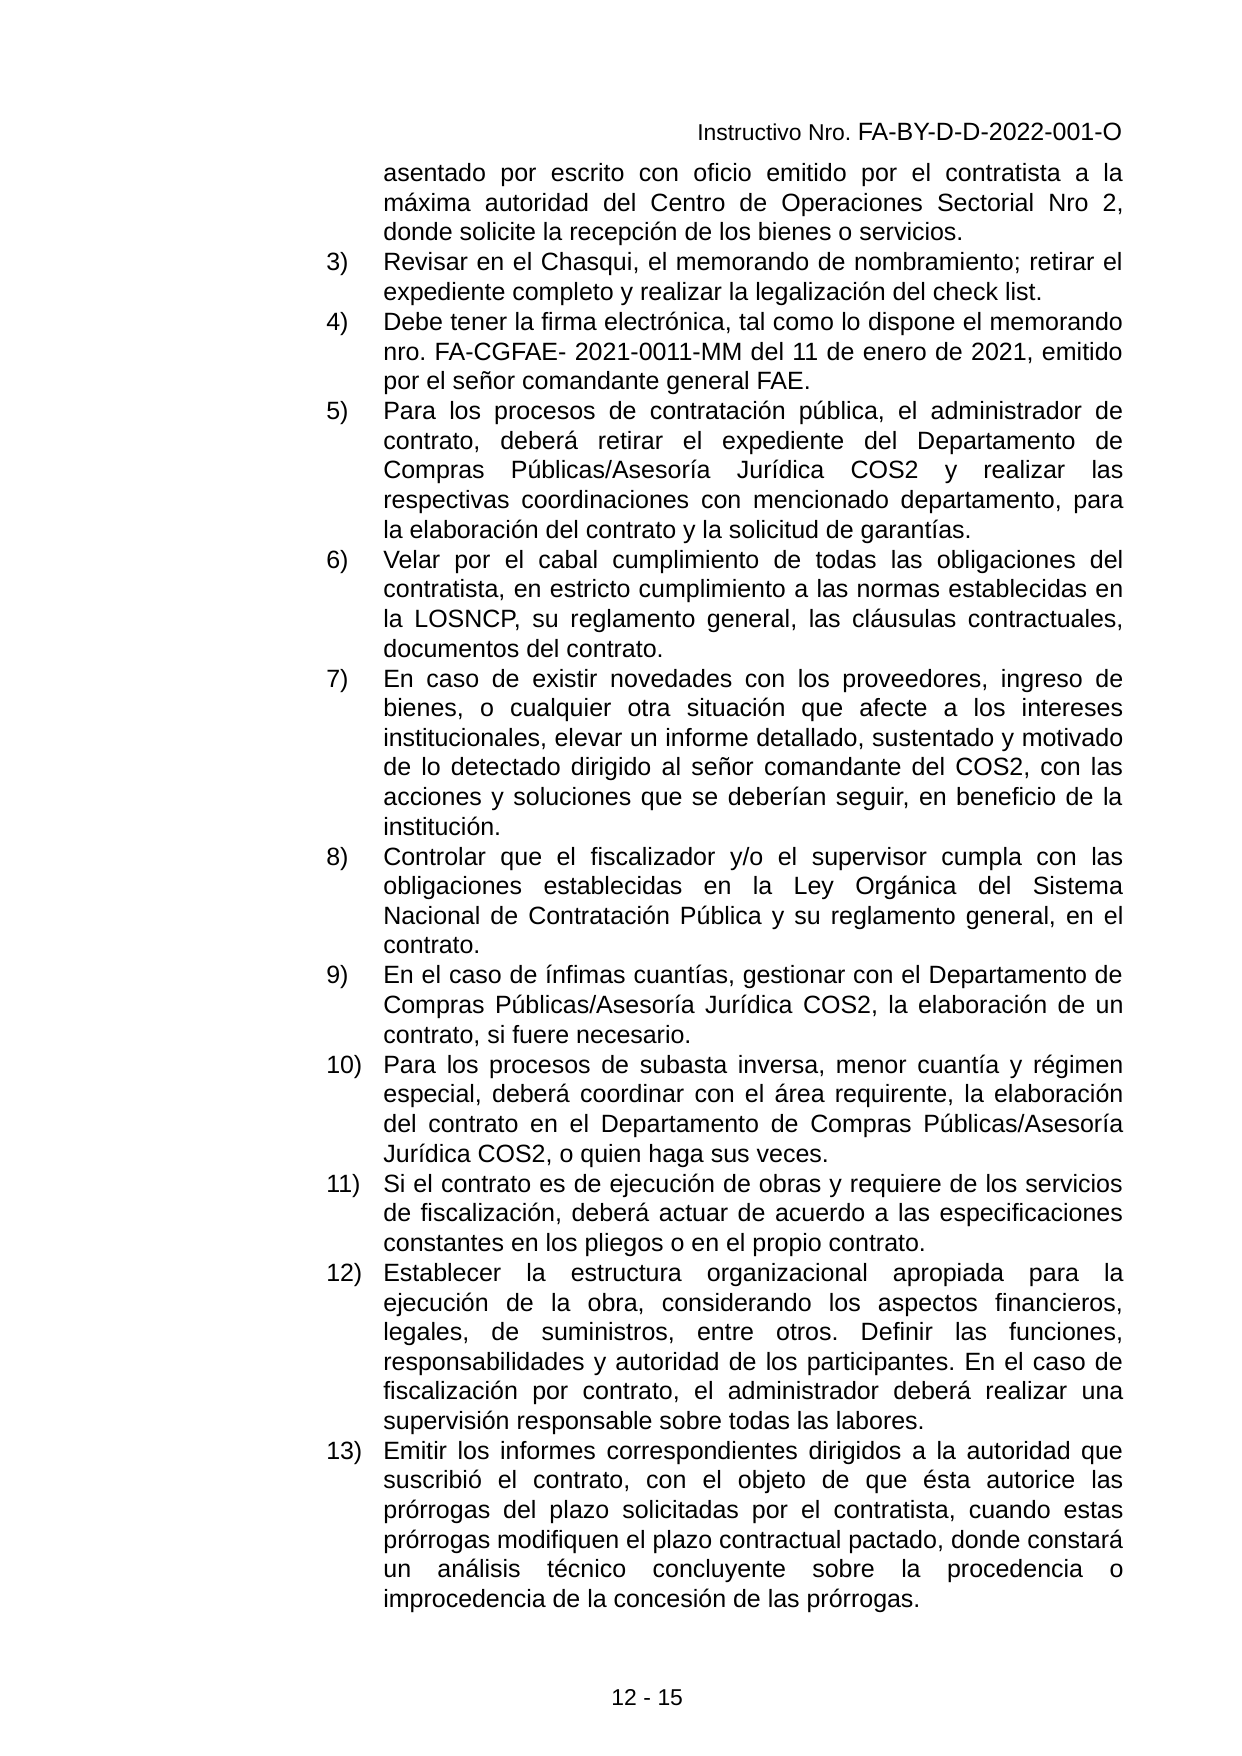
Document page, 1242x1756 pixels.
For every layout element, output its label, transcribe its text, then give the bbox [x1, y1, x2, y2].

list Controlar que el fiscalizador y/o el supervisor cumpla con las obligaciones establecidas en la Ley Orgánica del Sistema Nacional de Contratación Pública y su reglamento general, en el contrato. [326, 842, 1124, 959]
list Revisar en el Chasqui, el memorando de nombramiento; retirar el expediente completo y realizar la legalización del check list. [326, 247, 1124, 306]
list En el caso de ínfimas cuantías, gestionar con el Departamento de Compras Públicas/Asesoría Jurídica COS2, la elaboración de un contrato, si fuere necesario. [326, 961, 1124, 1048]
list Para los procesos de subasta inversa, menor cuantía y régimen especial, deberá coordinar con el área requirente, la elaboración del contrato en el Departamento de Compras Públicas/Asesoría Jurídica COS2, o quien haga sus veces. [326, 1050, 1124, 1167]
list Si el contrato es de ejecución de obras y requiere de los servicios de fiscalización, deberá actuar de acuerdo a las especificaciones constantes en los pliegos o en el propio contrato. [326, 1169, 1124, 1257]
list En caso de existir novedades con los proveedores, ingreso de bienes, o cualquier otra situación que afecte a los intereses institucionales, elevar un informe detallado, sustentado y motivado de lo detectado dirigido al señor comandante del COS2, con las acciones y soluciones que se deberían seguir, en beneficio de la institución. [326, 664, 1124, 840]
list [326, 158, 1124, 246]
list Establecer la estructura organizacional apropiada para la ejecución de la obra, considerando los aspectos financieros, legales, de suministros, entre otros. Definir las funciones, responsabilidades y autoridad de los participantes. En el caso de fiscalización por contrato, el administrador deberá realizar una supervisión responsable sobre todas las labores. [326, 1258, 1124, 1434]
list Emitir los informes correspondientes dirigidos a la autoridad que suscribió el contrato, con el objeto de que ésta autorice las prórrogas del plazo solicitadas por el contratista, cuando estas prórrogas modifiquen el plazo contractual pactado, donde constará un análisis técnico concluyente sobre la procedencia o improcedencia de la concesión de las prórrogas. [326, 1436, 1124, 1613]
list Para los procesos de contratación pública, el administrador de contrato, deberá retirar el expediente del Departamento de Compras Públicas/Asesoría Jurídica COS2 y realizar las respectivas coordinaciones con mencionado departamento, para la elaboración del contrato y la solicitud de garantías. [326, 396, 1124, 543]
list Debe tener la firma electrónica, tal como lo dispone el memorando nro. FA-CGFAE- 2021-0011-MM del 11 de enero de 2021, emitido por el señor comandante general FAE. [326, 307, 1124, 395]
list Velar por el cabal cumplimiento de todas las obligaciones del contratista, en estricto cumplimiento a las normas establecidas en la LOSNCP, su reglamento general, las cláusulas contractuales, documentos del contrato. [326, 545, 1124, 662]
